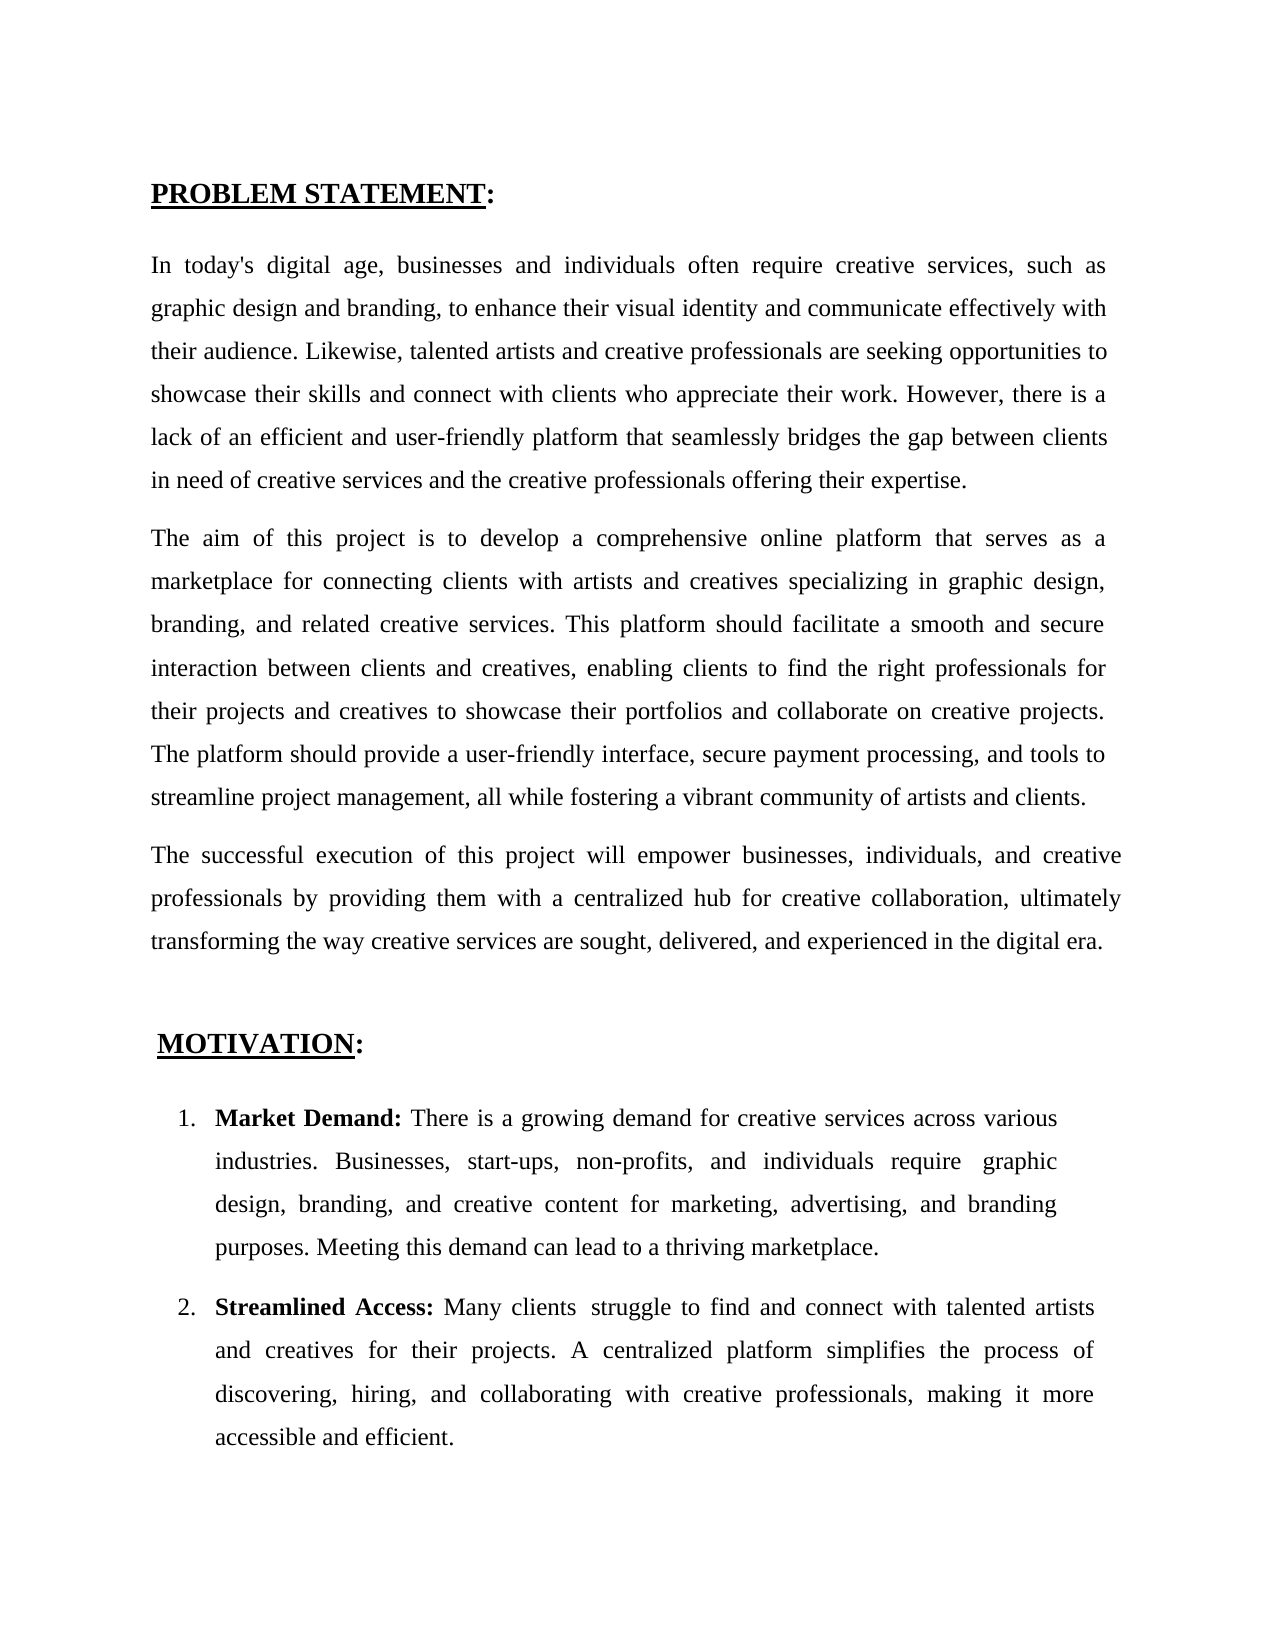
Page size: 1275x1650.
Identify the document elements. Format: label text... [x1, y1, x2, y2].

list Streamlined Access: Many clients struggle to find and connect with talented artists and creatives for their projects. A centralized platform simplifies the process of discovering, hiring, and collaborating with creative professionals, making it more accessible and efficient. [177, 1292, 1095, 1451]
list Market Demand: There is a growing demand for creative services across various industries. Businesses, start-ups, non-profits, and individuals require graphic design, branding, and creative content for marketing, advertising, and branding purposes. Meeting this demand can lead to a thriving marketplace. [177, 1103, 1058, 1261]
subtitle MOTIVATION: [157, 1026, 1135, 1060]
text The successful execution of this project will empower businesses, individuals, and creative professionals by providing them with a centralized hub for creative collaboration, ultimately transforming the way creative services are sought, delivered, and experienced in the digital era. [151, 840, 1123, 955]
subtitle PROBLEM STATEMENT: [151, 176, 1135, 210]
text In today's digital age, businesses and individuals often require creative services, such as graphic design and branding, to enhance their visual identity and communicate effectively with their audience. Likewise, talented artists and creative professionals are seeking opportunities to showcase their skills and connect with clients who appreciate their work. However, there is a lack of an efficient and user-friendly platform that seamlessly bridges the gap between clients in need of creative services and the creative professionals offering their expertise. [151, 250, 1108, 494]
text The aim of this project is to develop a comprehensive online platform that serves as a marketplace for connecting clients with artists and creatives specializing in graphic design, branding, and related creative services. This platform should facilitate a smooth and secure interaction between clients and creatives, enabling clients to find the right professionals for their projects and creatives to showcase their portfolios and collaborate on creative projects. The platform should provide a user-friendly interface, secure payment processing, and tools to streamline project management, all while fostering a vibrant community of artists and clients. [151, 523, 1106, 811]
